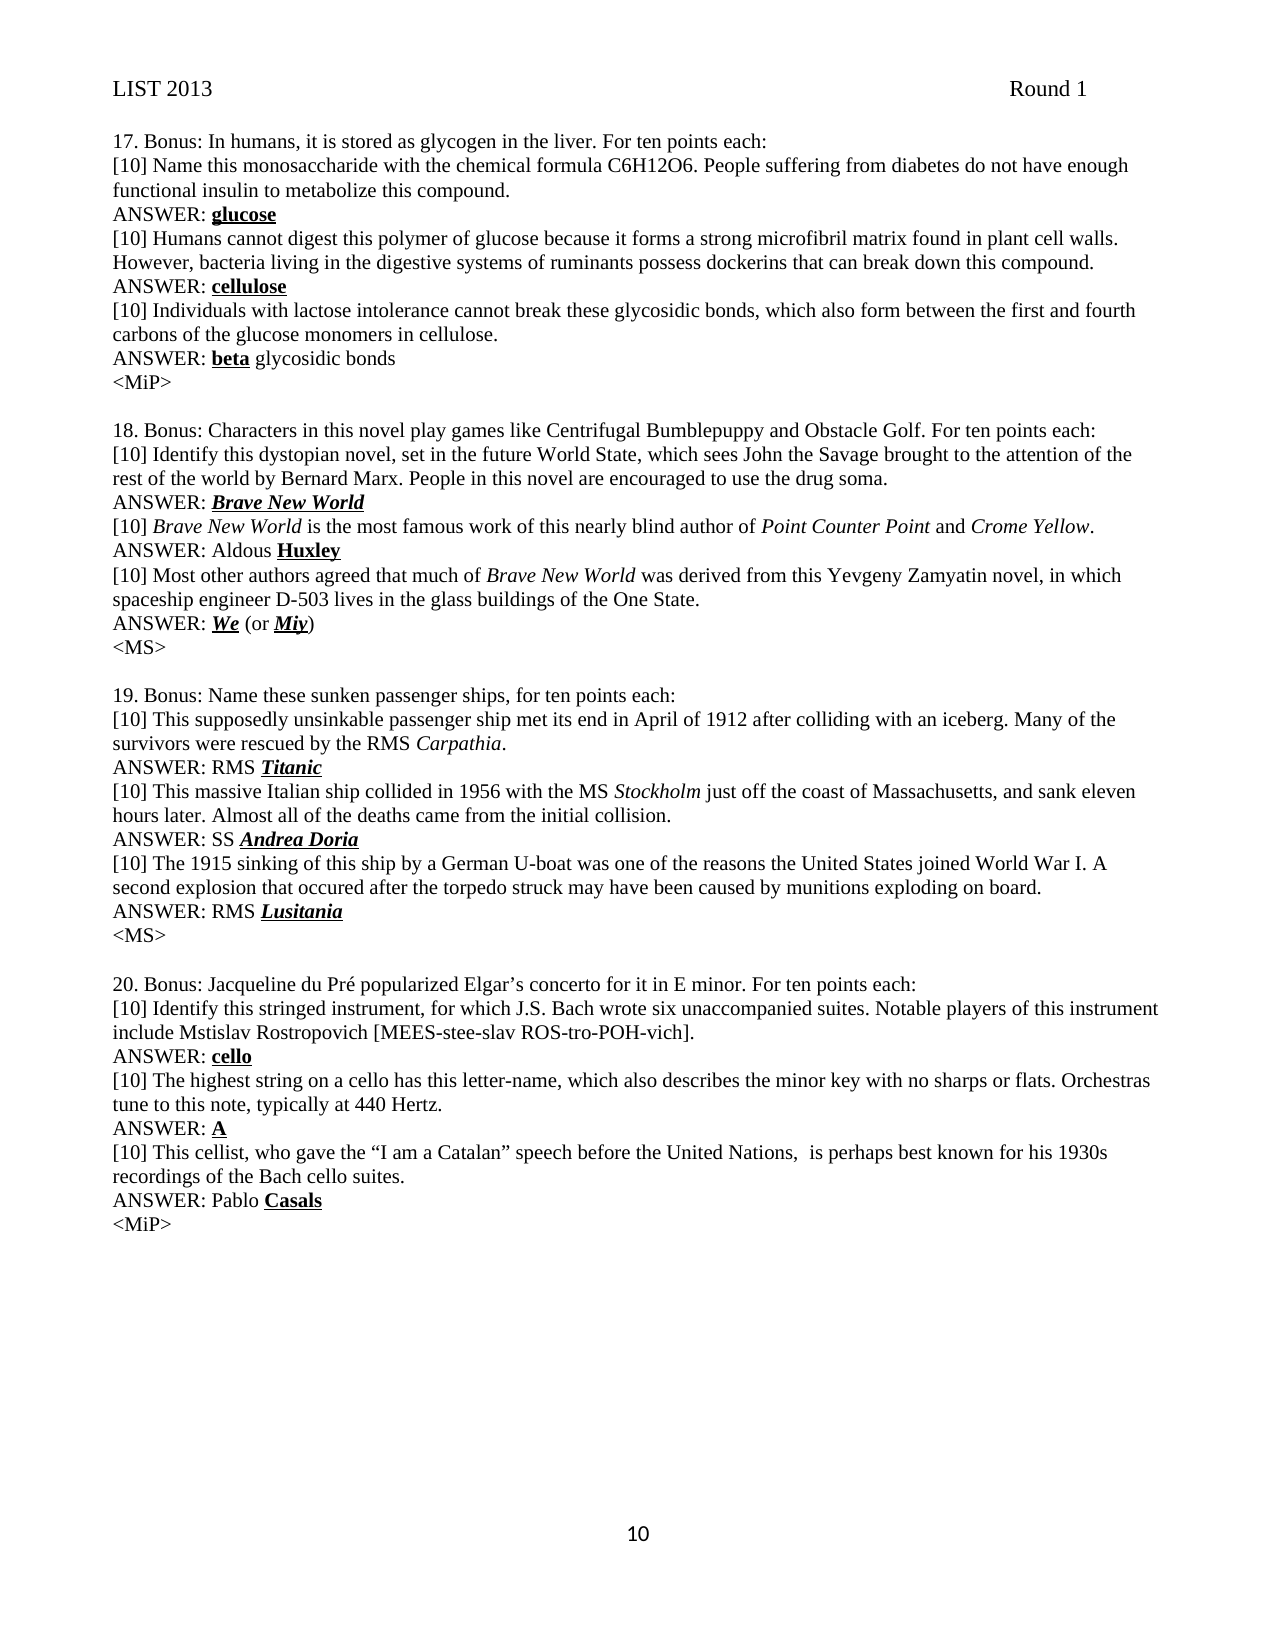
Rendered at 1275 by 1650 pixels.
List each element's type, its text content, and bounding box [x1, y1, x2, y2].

text 17. Bonus: In humans, it is stored as glycogen in the liver. For ten points each: [10] Name this monosaccharide with the chemical formula C6H12O6. People suffering from diabetes do not have enough functional insulin to metabolize this compound. ANSWER: glucose [10] Humans cannot digest this polymer of glucose because it forms a strong microfibril matrix found in plant cell walls. However, bacteria living in the digestive systems of ruminants possess dockerins that can break down this compound. ANSWER: cellulose [10] Individuals with lactose intolerance cannot break these glycosidic bonds, which also form between the first and fourth carbons of the glucose monomers in cellulose. ANSWER: beta glycosidic bonds <MiP> 18. Bonus: Characters in this novel play games like Centrifugal Bumblepuppy and Obstacle Golf. For ten points each: [10] Identify this dystopian novel, set in the future World State, which sees John the Savage brought to the attention of the rest of the world by Bernard Marx. People in this novel are encouraged to use the drug soma. ANSWER: Brave New World [10] Brave New World is the most famous work of this nearly blind author of Point Counter Point and Crome Yellow. ANSWER: Aldous Huxley [10] Most other authors agreed that much of Brave New World was derived from this Yevgeny Zamyatin novel, in which spaceship engineer D-503 lives in the glass buildings of the One State. ANSWER: We (or Miy) <MS> 19. Bonus: Name these sunken passenger ships, for ten points each: [10] This supposedly unsinkable passenger ship met its end in April of 1912 after colliding with an iceberg. Many of the survivors were rescued by the RMS Carpathia. ANSWER: RMS Titanic [10] This massive Italian ship collided in 1956 with the MS Stockholm just off the coast of Massachusetts, and sank eleven hours later. Almost all of the deaths came from the initial collision. ANSWER: SS Andrea Doria [10] The 1915 sinking of this ship by a German U-boat was one of the reasons the United States joined World War I. A second explosion that occured after the torpedo struck may have been caused by munitions exploding on board. ANSWER: RMS Lusitania <MS> 20. Bonus: Jacqueline du Pré popularized Elgar’s concerto for it in E minor. For ten points each: [10] Identify this stringed instrument, for which J.S. Bach wrote six unaccompanied suites. Notable players of this instrument include Mstislav Rostropovich [MEES-stee-slav ROS-tro-POH-vich]. ANSWER: cello [10] The highest string on a cello has this letter-name, which also describes the minor key with no sharps or flats. Orchestras tune to this note, typically at 440 Hertz. ANSWER: A [10] This cellist, who gave the “I am a Catalan” speech before the United Nations, is perhaps best known for his 1930s recordings of the Bach cello suites. ANSWER: Pablo Casals <MiP> [112, 129, 1162, 1264]
